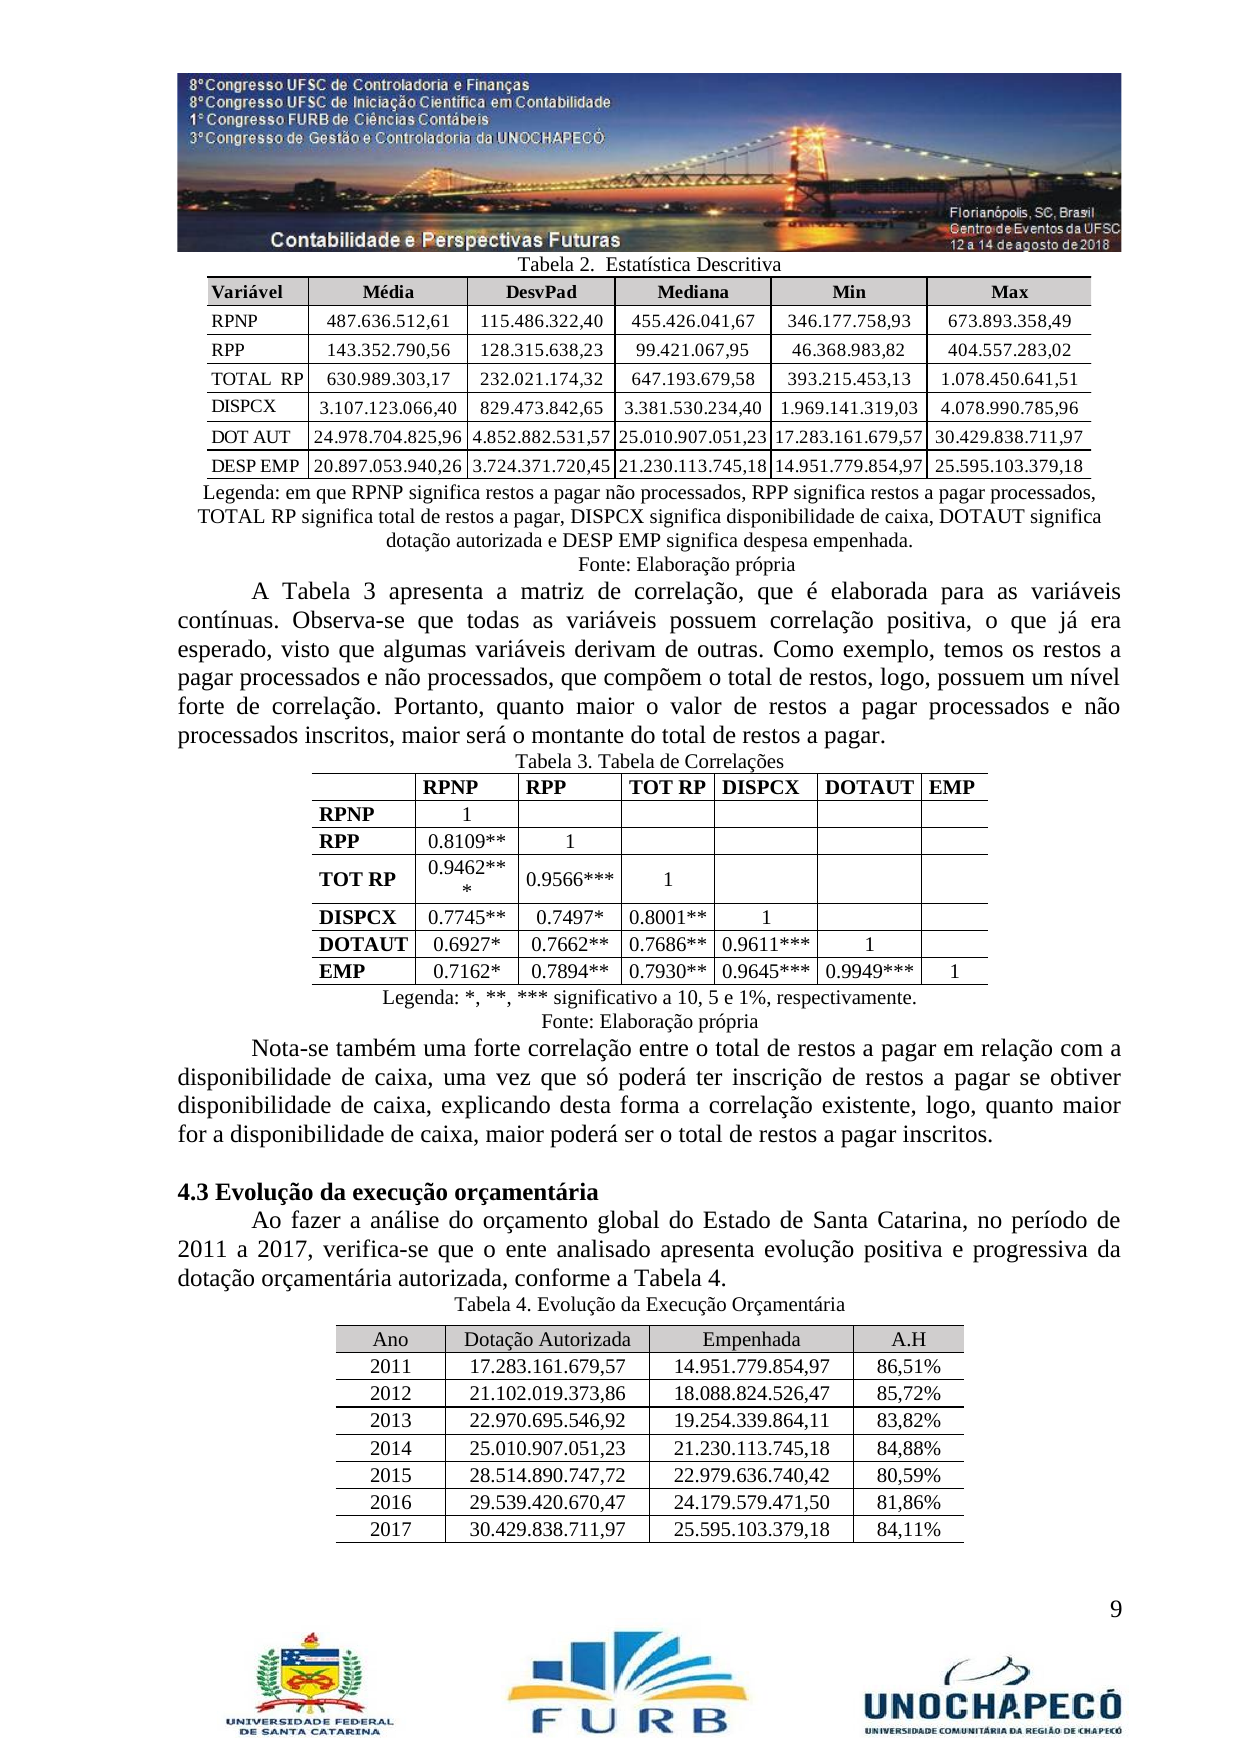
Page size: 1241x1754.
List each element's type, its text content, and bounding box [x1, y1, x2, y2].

table_cell 2011 [336, 1353, 445, 1379]
table_cell 1 [416, 801, 518, 827]
table_cell 22.979.636.740,42 [650, 1462, 853, 1488]
table_cell 28.514.890.747,72 [446, 1462, 649, 1488]
table_cell 2014 [336, 1435, 445, 1461]
table_cell RPNP [312, 801, 415, 827]
text Tabela 3. Tabela de Correlações [177, 749, 1122, 773]
table_cell 2013 [336, 1408, 445, 1433]
table_cell 21.102.019.373,86 [446, 1380, 649, 1406]
table_cell 1 [818, 931, 921, 957]
table_cell 1 [622, 855, 714, 903]
text A Tabela 3 apresenta a matriz de correlação, que é elaborada para as variáveis contínuas. Observa-se que todas as variáveis possuem correlação positiva, o que já era esperado, visto que algumas variáveis derivam de outras. Como exemplo, temos os restos a pagar processados e não processados, que compõem o total de restos, logo, possuem um nível forte de correlação. Portanto, quanto maior o valor de restos a pagar processados e não processados inscritos, maior será o montante do total de restos a pagar. [177, 576, 1122, 749]
table_header RPP [519, 774, 621, 800]
picture [177, 73, 1122, 252]
table_cell 0.7686** [622, 931, 714, 957]
text Nota-se também uma forte correlação entre o total de restos a pagar em relação com a disponibilidade de caixa, uma vez que só poderá ter inscrição de restos a pagar se obtiver disponibilidade de caixa, explicando desta forma a correlação existente, logo, quanto maior for a disponibilidade de caixa, maior poderá ser o total de restos a pagar inscritos. [177, 1033, 1122, 1148]
table_header A.H [854, 1326, 964, 1352]
table_cell 29.539.420.670,47 [446, 1489, 649, 1515]
text Tabela 4. Evolução da Execução Orçamentária [177, 1292, 1122, 1316]
table_header DOTAUT [818, 774, 921, 800]
table_header Ano [336, 1326, 445, 1352]
table_cell 0.9566*** [519, 855, 621, 903]
table_cell 0.8109** [416, 828, 518, 854]
table_cell 0.7930** [622, 958, 714, 984]
table_cell 1 [715, 904, 817, 930]
table_cell 25.010.907.051,23 [446, 1435, 649, 1461]
table_cell [818, 904, 921, 930]
table_header Empenhada [650, 1326, 853, 1352]
table_cell 84,11% [854, 1516, 964, 1542]
table_cell 24.179.579.471,50 [650, 1489, 853, 1515]
table_cell 2012 [336, 1380, 445, 1406]
table_cell RPP [312, 828, 415, 854]
table_cell [519, 801, 621, 827]
table_cell [922, 828, 988, 854]
text Tabela 2. Estatística Descritiva [177, 252, 1122, 480]
table_cell [922, 904, 988, 930]
table_cell 0.9611*** [715, 931, 817, 957]
table_cell 25.595.103.379,18 [650, 1516, 853, 1542]
table_cell [622, 801, 714, 827]
table_cell 0.9462*** [416, 855, 518, 903]
table_cell [818, 801, 921, 827]
table_cell [922, 855, 988, 903]
table_cell 0.9645*** [715, 958, 817, 984]
picture [216, 1618, 1130, 1738]
table_cell 84,88% [854, 1435, 964, 1461]
text Fonte: Elaboração própria [177, 552, 1122, 576]
table_cell 0.7662** [519, 931, 621, 957]
table_cell TOT RP [312, 855, 415, 903]
table_cell [715, 801, 817, 827]
table_cell 21.230.113.745,18 [650, 1435, 853, 1461]
table_cell 30.429.838.711,97 [446, 1516, 649, 1542]
table_cell [715, 855, 817, 903]
table_header RPNP [416, 774, 518, 800]
table_cell 2017 [336, 1516, 445, 1542]
text Legenda: *, **, *** significativo a 10, 5 e 1%, respectivamente. [177, 985, 1122, 1009]
table_cell 0.7162* [416, 958, 518, 984]
table_cell 17.283.161.679,57 [446, 1353, 649, 1379]
table_cell 0.6927* [416, 931, 518, 957]
table_cell 83,82% [854, 1408, 964, 1433]
table_cell 2016 [336, 1489, 445, 1515]
table_cell [622, 828, 714, 854]
table_cell 0.7894** [519, 958, 621, 984]
table_cell 14.951.779.854,97 [650, 1353, 853, 1379]
table_cell 0.8001** [622, 904, 714, 930]
table_cell 85,72% [854, 1380, 964, 1406]
table_header Dotação Autorizada [446, 1326, 649, 1352]
table_header EMP [922, 774, 988, 800]
table_cell 1 [519, 828, 621, 854]
table_cell 22.970.695.546,92 [446, 1408, 649, 1433]
table_cell DOTAUT [312, 931, 415, 957]
table_cell 1 [922, 958, 988, 984]
table_cell [922, 931, 988, 957]
table_cell EMP [312, 958, 415, 984]
table_cell [922, 801, 988, 827]
table_cell [818, 855, 921, 903]
text Legenda: em que RPNP significa restos a pagar não processados, RPP significa restos a pagar processados, TOTAL RP significa total de restos a pagar, DISPCX significa disponibilidade de caixa, DOTAUT significa dotação autorizada e DESP EMP significa despesa empenhada. [177, 480, 1122, 552]
table_header [312, 774, 415, 800]
table_cell 18.088.824.526,47 [650, 1380, 853, 1406]
table_cell 80,59% [854, 1462, 964, 1488]
table_cell 86,51% [854, 1353, 964, 1379]
text Fonte: Elaboração própria [177, 1009, 1122, 1033]
text 4.3 Evolução da execução orçamentária [177, 1177, 1122, 1205]
table_cell 0.7745** [416, 904, 518, 930]
table_cell 0.7497* [519, 904, 621, 930]
text Ao fazer a análise do orçamento global do Estado de Santa Catarina, no período de 2011 a 2017, verifica-se que o ente analisado apresenta evolução positiva e progressiva da dotação orçamentária autorizada, conforme a Tabela 4. [177, 1205, 1122, 1292]
table_cell 0.9949*** [818, 958, 921, 984]
table_cell [715, 828, 817, 854]
table_header TOT RP [622, 774, 714, 800]
table_cell 81,86% [854, 1489, 964, 1515]
table_header DISPCX [715, 774, 817, 800]
table_cell 2015 [336, 1462, 445, 1488]
table_cell [818, 828, 921, 854]
table_cell 19.254.339.864,11 [650, 1408, 853, 1433]
table_cell DISPCX [312, 904, 415, 930]
